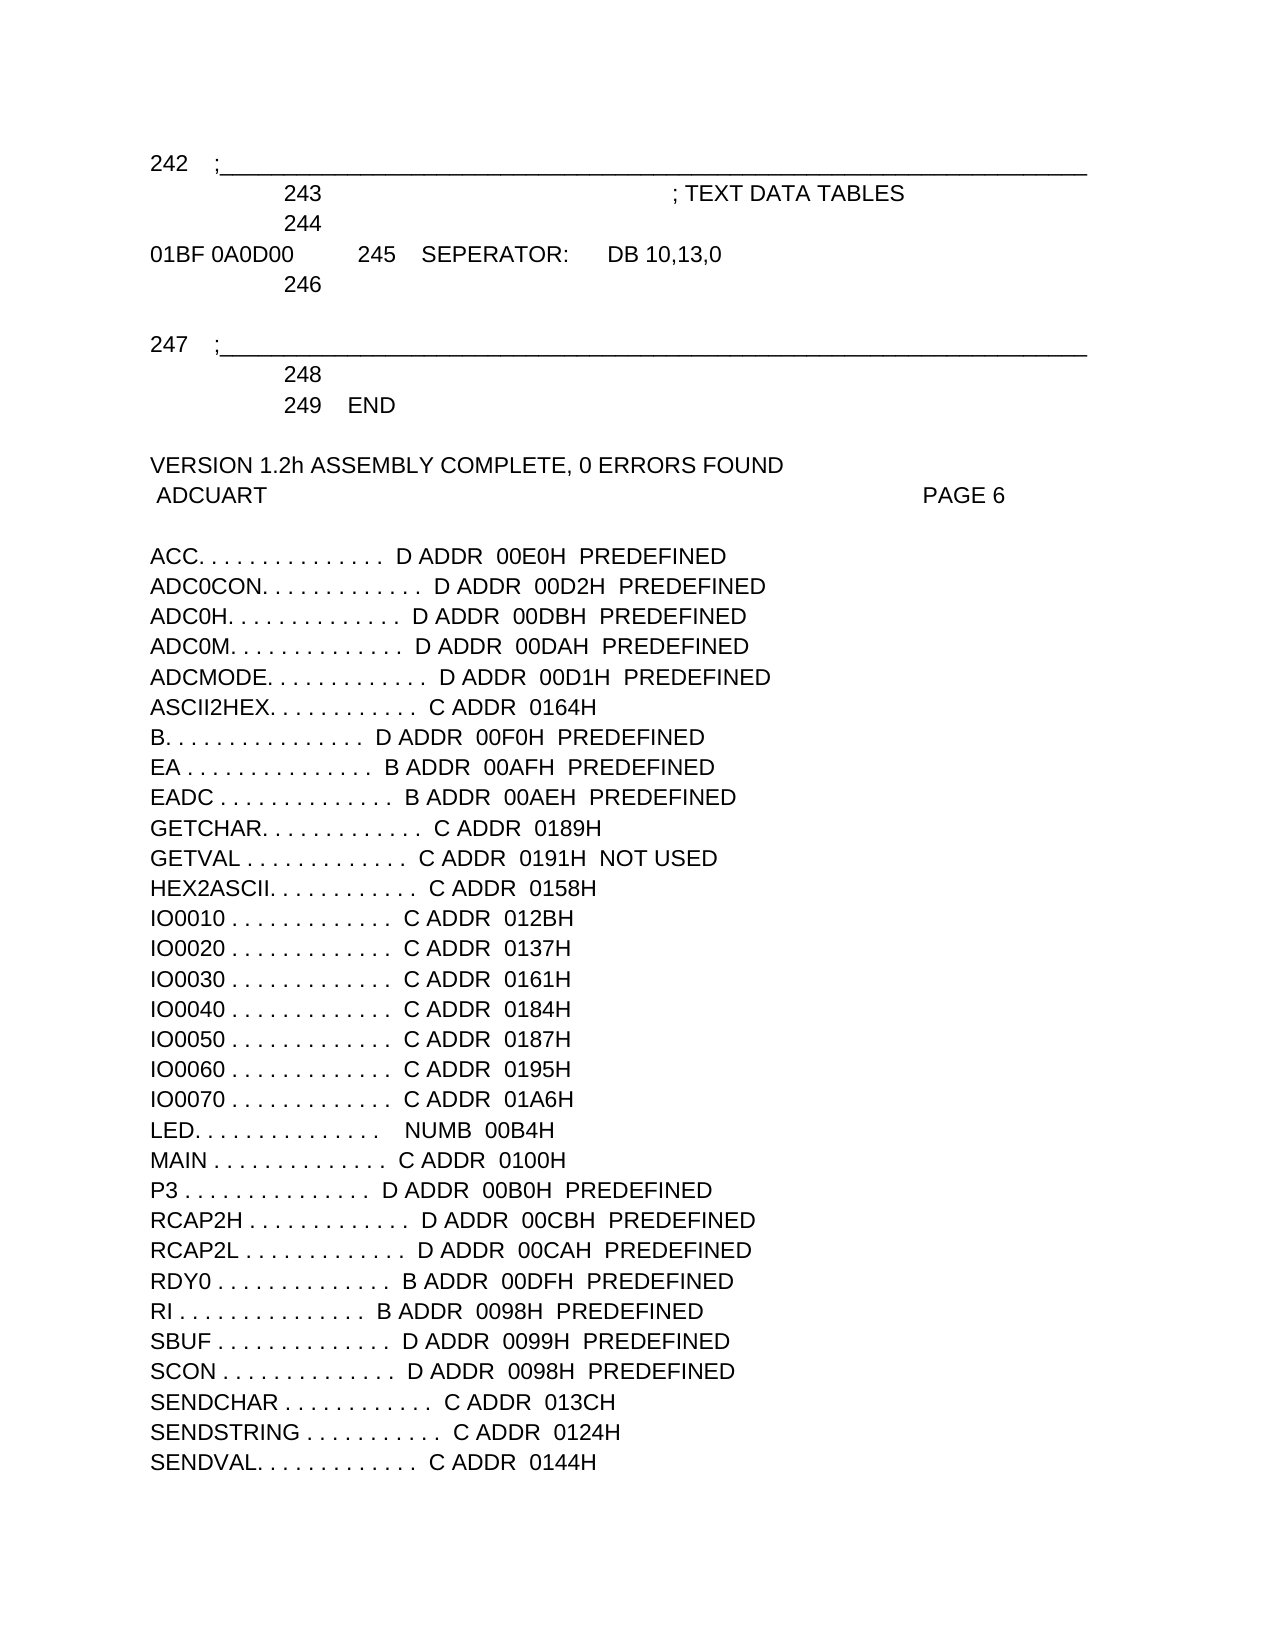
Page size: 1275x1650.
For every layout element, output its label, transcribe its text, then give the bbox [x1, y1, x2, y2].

text GETCHAR. . . . . . . . . . . . . C ADDR 0189H [150, 814, 1125, 841]
text ADC0H. . . . . . . . . . . . . . D ADDR 00DBH PREDEFINED [150, 603, 1125, 629]
text RI . . . . . . . . . . . . . . . B ADDR 0098H PREDEFINED [150, 1298, 1125, 1324]
text ADC0M. . . . . . . . . . . . . . D ADDR 00DAH PREDEFINED [150, 633, 1125, 660]
text SENDVAL. . . . . . . . . . . . . C ADDR 0144H [150, 1449, 1125, 1475]
text IO0020 . . . . . . . . . . . . . C ADDR 0137H [150, 935, 1125, 962]
text ADCUART PAGE 6 [150, 482, 1125, 509]
text RCAP2H . . . . . . . . . . . . . D ADDR 00CBH PREDEFINED [150, 1207, 1125, 1234]
text SBUF . . . . . . . . . . . . . . D ADDR 0099H PREDEFINED [150, 1328, 1125, 1354]
text 246 [150, 271, 1125, 297]
text IO0050 . . . . . . . . . . . . . C ADDR 0187H [150, 1026, 1125, 1052]
text SENDSTRING . . . . . . . . . . . C ADDR 0124H [150, 1419, 1125, 1445]
text SENDCHAR . . . . . . . . . . . . C ADDR 013CH [150, 1388, 1125, 1415]
text EADC . . . . . . . . . . . . . . B ADDR 00AEH PREDEFINED [150, 784, 1125, 811]
text IO0040 . . . . . . . . . . . . . C ADDR 0184H [150, 996, 1125, 1022]
text 243 ; TEXT DATA TABLES [150, 180, 1125, 207]
text B. . . . . . . . . . . . . . . . D ADDR 00F0H PREDEFINED [150, 724, 1125, 750]
text IO0010 . . . . . . . . . . . . . C ADDR 012BH [150, 905, 1125, 932]
text GETVAL . . . . . . . . . . . . . C ADDR 0191H NOT USED [150, 845, 1125, 871]
text IO0060 . . . . . . . . . . . . . C ADDR 0195H [150, 1056, 1125, 1083]
text EA . . . . . . . . . . . . . . . B ADDR 00AFH PREDEFINED [150, 754, 1125, 781]
text 244 [150, 210, 1125, 237]
text RCAP2L . . . . . . . . . . . . . D ADDR 00CAH PREDEFINED [150, 1237, 1125, 1264]
text P3 . . . . . . . . . . . . . . . D ADDR 00B0H PREDEFINED [150, 1177, 1125, 1203]
text LED. . . . . . . . . . . . . . . NUMB 00B4H [150, 1117, 1125, 1143]
text IO0030 . . . . . . . . . . . . . C ADDR 0161H [150, 966, 1125, 992]
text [150, 150, 1125, 176]
text HEX2ASCII. . . . . . . . . . . . C ADDR 0158H [150, 875, 1125, 901]
text ACC. . . . . . . . . . . . . . . D ADDR 00E0H PREDEFINED [150, 543, 1125, 569]
text IO0070 . . . . . . . . . . . . . C ADDR 01A6H [150, 1086, 1125, 1113]
text SCON . . . . . . . . . . . . . . D ADDR 0098H PREDEFINED [150, 1358, 1125, 1385]
text ADCMODE. . . . . . . . . . . . . D ADDR 00D1H PREDEFINED [150, 663, 1125, 690]
text 249 END [150, 392, 1125, 418]
text RDY0 . . . . . . . . . . . . . . B ADDR 00DFH PREDEFINED [150, 1268, 1125, 1294]
text MAIN . . . . . . . . . . . . . . C ADDR 0100H [150, 1147, 1125, 1173]
text 247 ;____________________________________________________________________ [150, 301, 1125, 358]
text 248 [150, 361, 1125, 388]
text 01BF 0A0D00 245 SEPERATOR: DB 10,13,0 [150, 241, 1125, 267]
text ASCII2HEX. . . . . . . . . . . . C ADDR 0164H [150, 694, 1125, 720]
text ADC0CON. . . . . . . . . . . . . D ADDR 00D2H PREDEFINED [150, 573, 1125, 599]
text VERSION 1.2h ASSEMBLY COMPLETE, 0 ERRORS FOUND [150, 452, 1125, 478]
